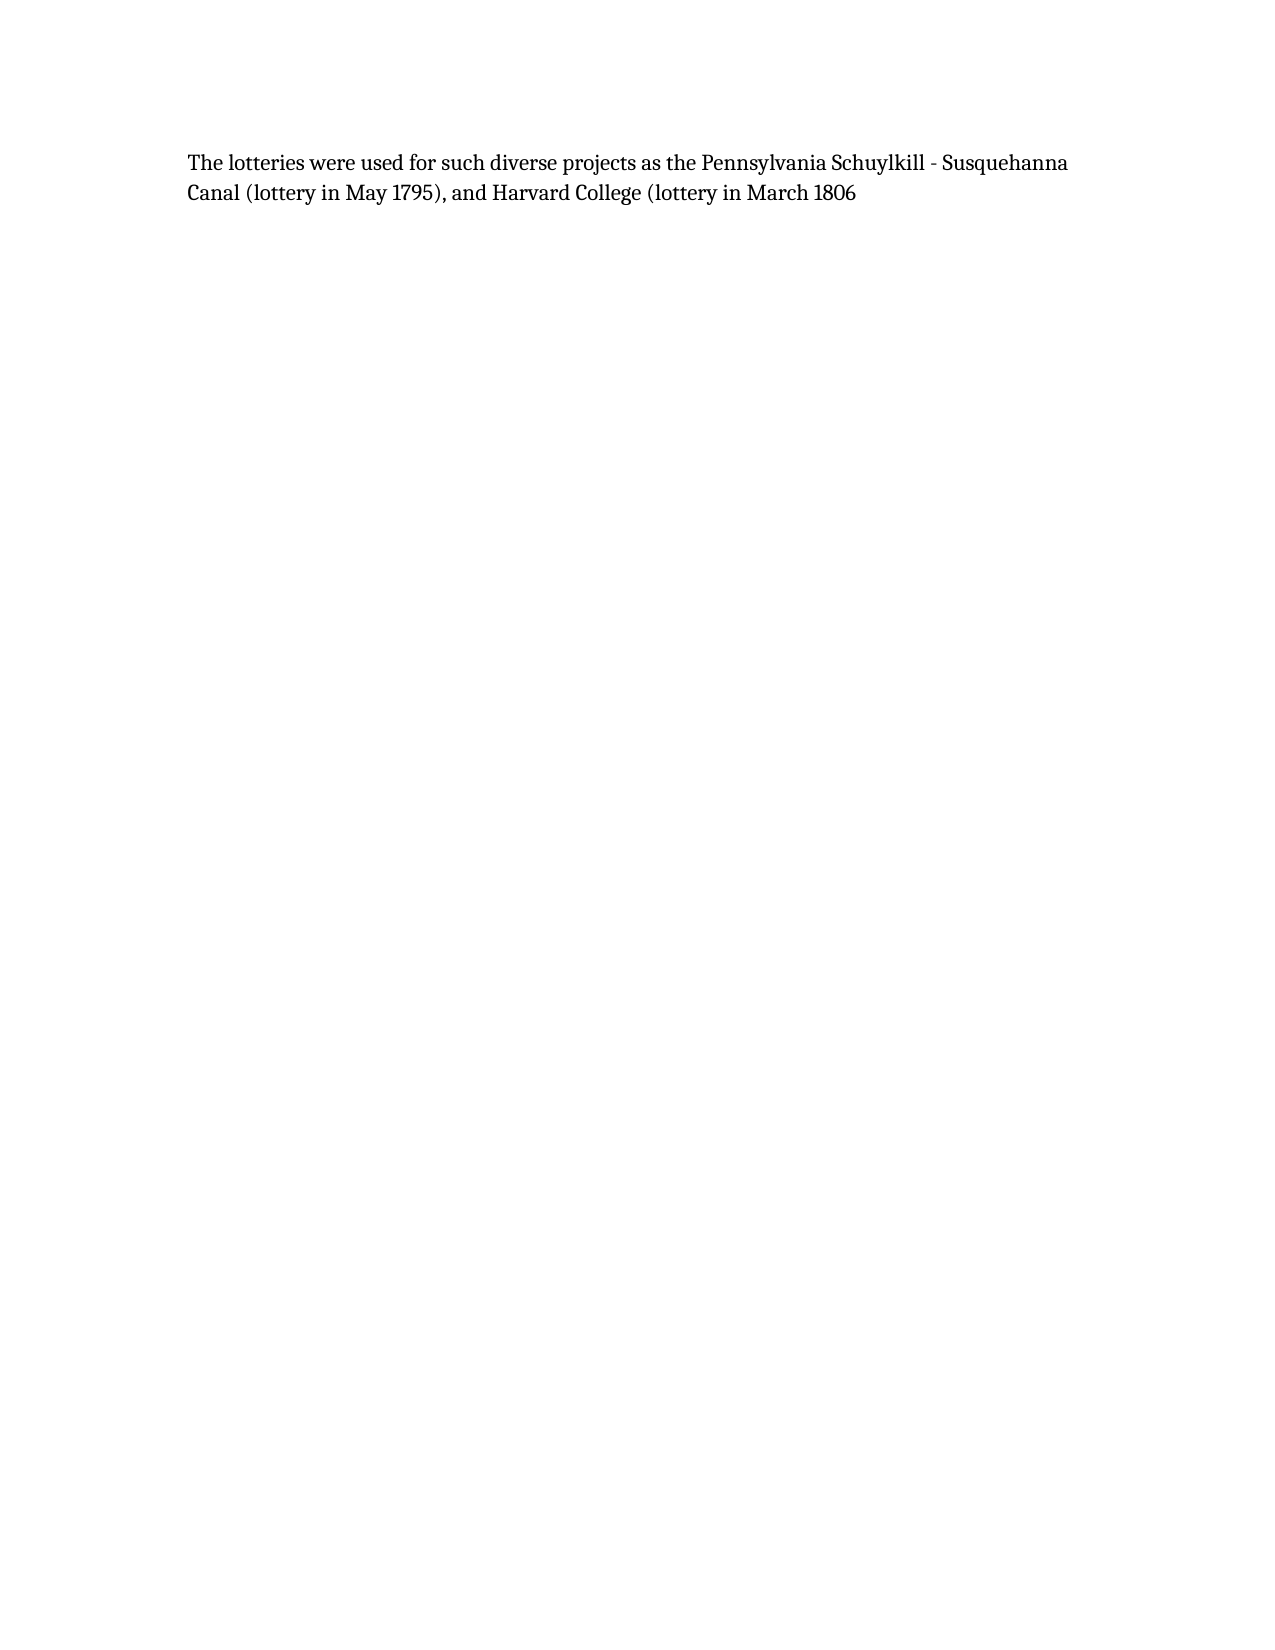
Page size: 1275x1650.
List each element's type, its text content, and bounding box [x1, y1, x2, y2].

text The lotteries were used for such diverse projects as the Pennsylvania Schuylkill - Susquehanna Canal (lottery in May 1795), and Harvard College (lottery in March 1806 [187, 150, 1087, 207]
